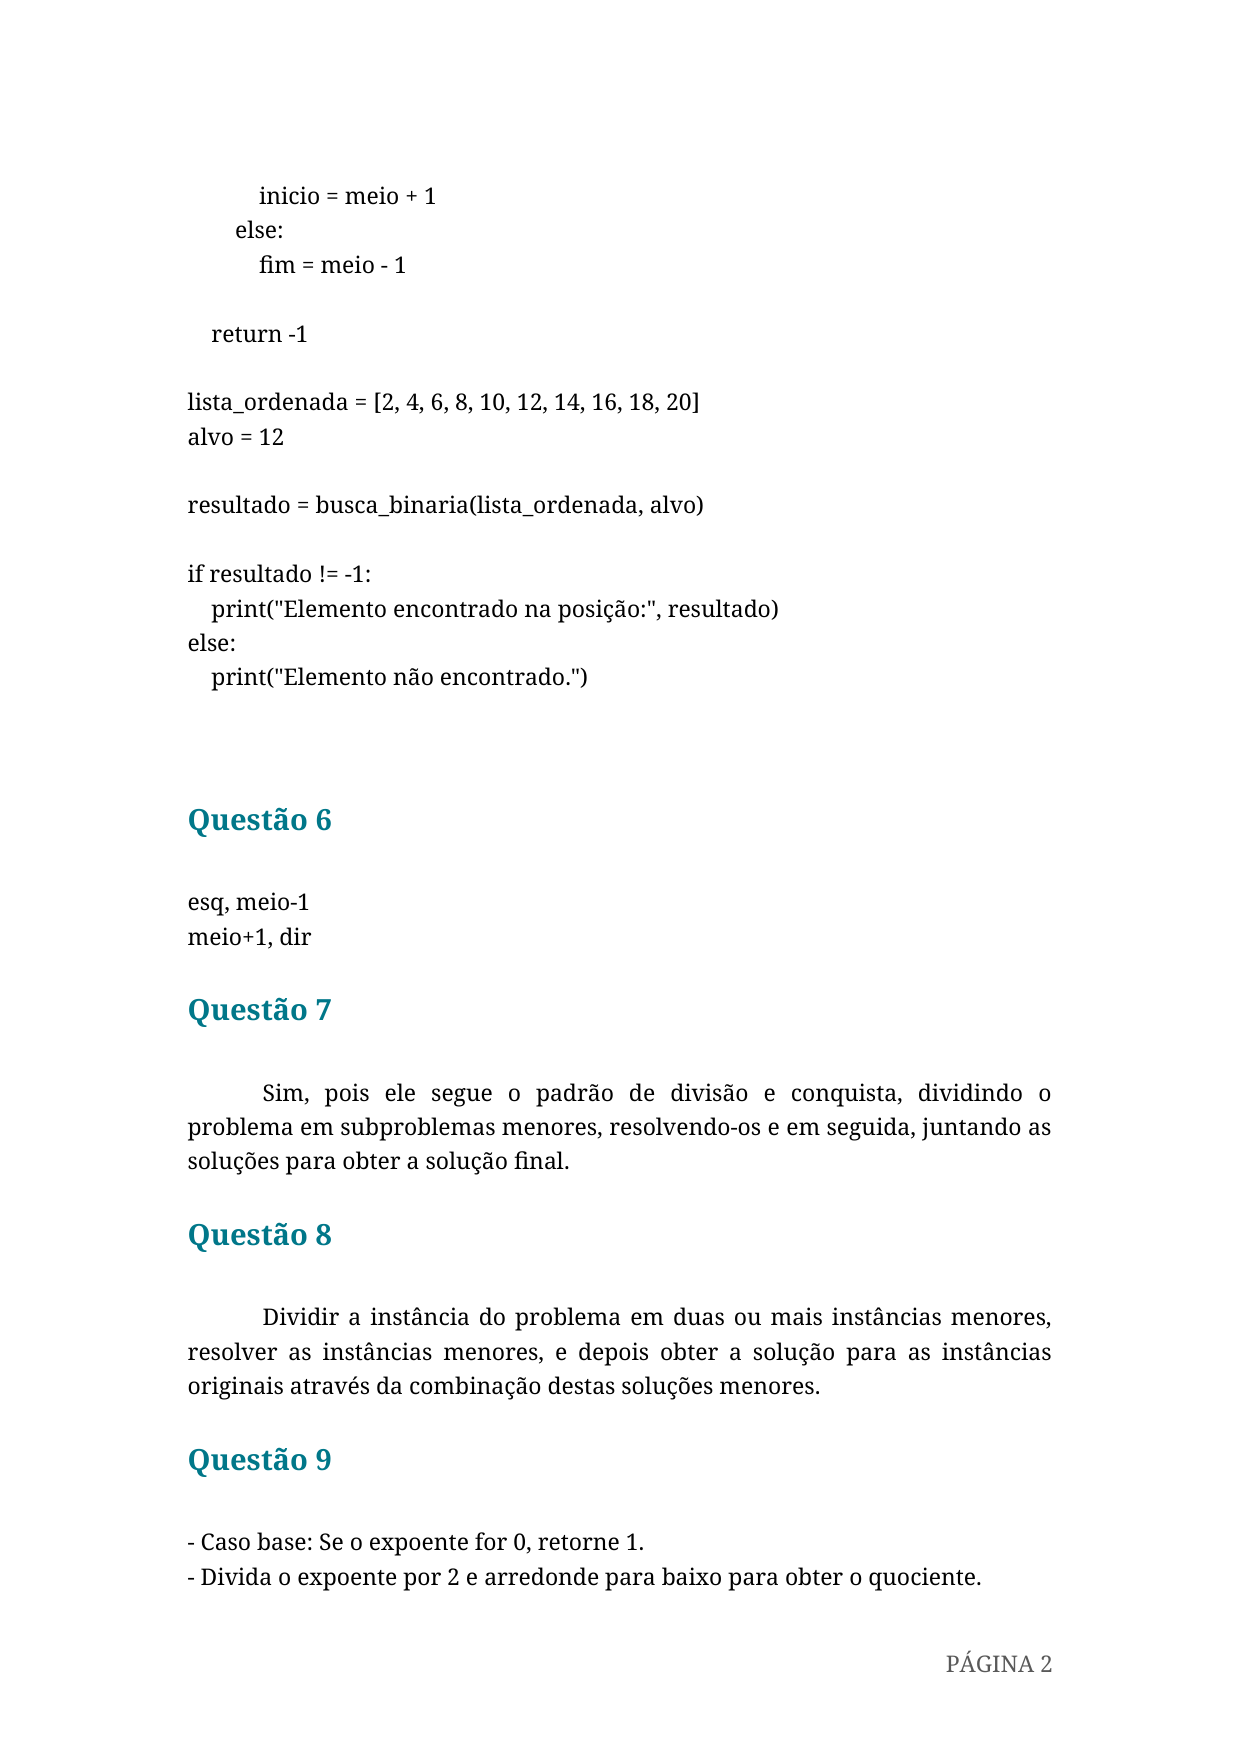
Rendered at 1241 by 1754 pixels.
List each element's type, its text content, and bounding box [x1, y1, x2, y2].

text Sim, pois ele segue o padrão de divisão e conquista, dividindo o problema em subproblemas menores, resolvendo-os e em seguida, juntando as soluções para obter a solução final. [187, 1076, 1053, 1176]
text resultado = busca_binaria(lista_ordenada, alvo) [187, 489, 1053, 521]
text Questão 9 [187, 1439, 1053, 1478]
text Questão 6 [187, 799, 1053, 838]
text print("Elemento encontrado na posição:", resultado) [187, 592, 1053, 624]
text meio+1, dir [187, 920, 1053, 952]
text esq, meio-1 [187, 886, 1053, 917]
text Questão 8 [187, 1214, 1053, 1254]
text - Divida o expoente por 2 e arredonde para baixo para obter o quociente. [187, 1560, 1053, 1592]
text fim = meio - 1 [187, 249, 1053, 280]
text Dividir a instância do problema em duas ou mais instâncias menores, resolver as instâncias menores, e depois obter a solução para as instâncias originais através da combinação destas soluções menores. [187, 1301, 1053, 1401]
text lista_ordenada = [2, 4, 6, 8, 10, 12, 14, 16, 18, 20] [187, 386, 1053, 417]
text print("Elemento não encontrado.") [187, 661, 1053, 692]
text Questão 7 [187, 989, 1053, 1029]
text else: [187, 214, 1053, 246]
text - Caso base: Se o expoente for 0, retorne 1. [187, 1526, 1053, 1557]
text else: [187, 627, 1053, 658]
text inicio = meio + 1 [187, 180, 1053, 211]
text return -1 [187, 317, 1053, 349]
text if resultado != -1: [187, 558, 1053, 589]
text alvo = 12 [187, 421, 1053, 452]
